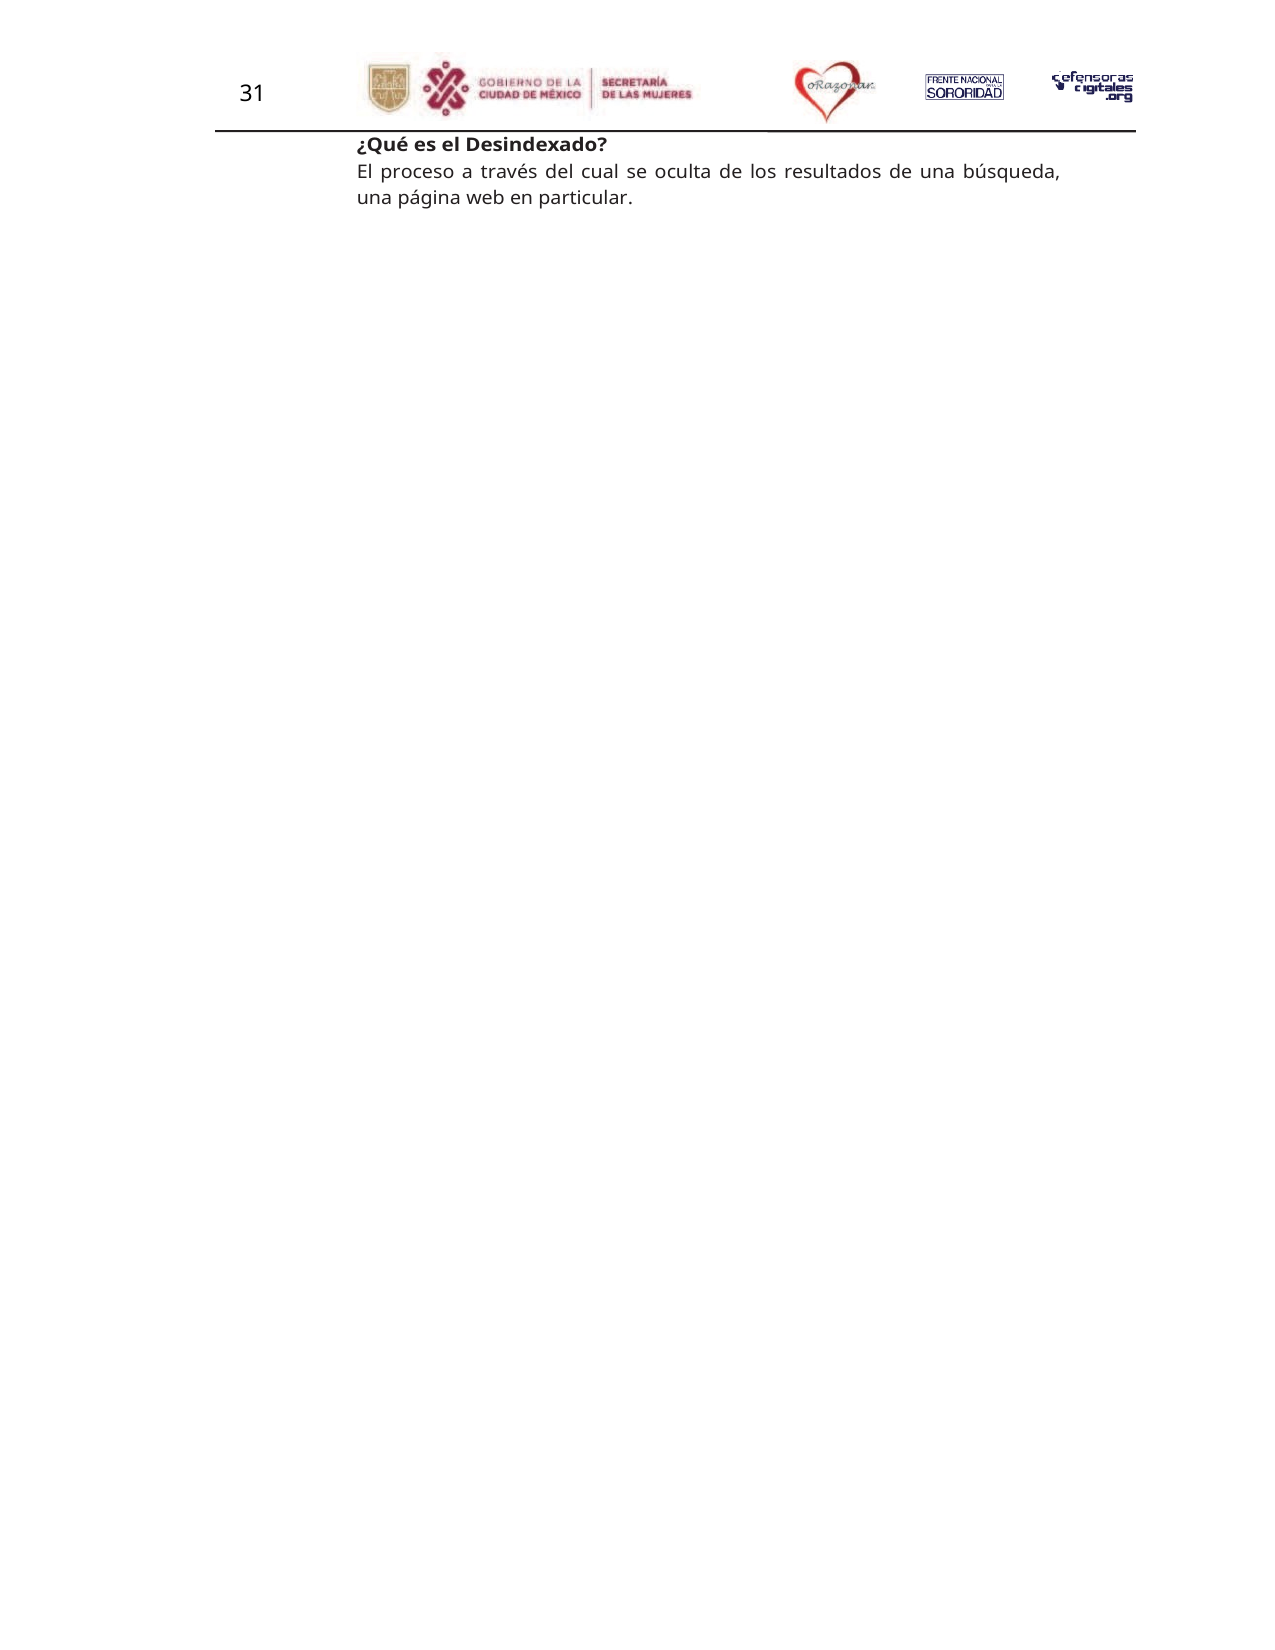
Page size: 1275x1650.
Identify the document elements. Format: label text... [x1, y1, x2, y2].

picture [1052, 71, 1133, 92]
picture [927, 76, 1002, 98]
picture [792, 60, 878, 124]
subtitle ¿Qué es el Desindexado? [357, 131, 1275, 157]
picture [356, 52, 701, 121]
text El proceso a través del cual se oculta de los resultados de una búsqueda, una página web en particular. [357, 158, 1062, 210]
